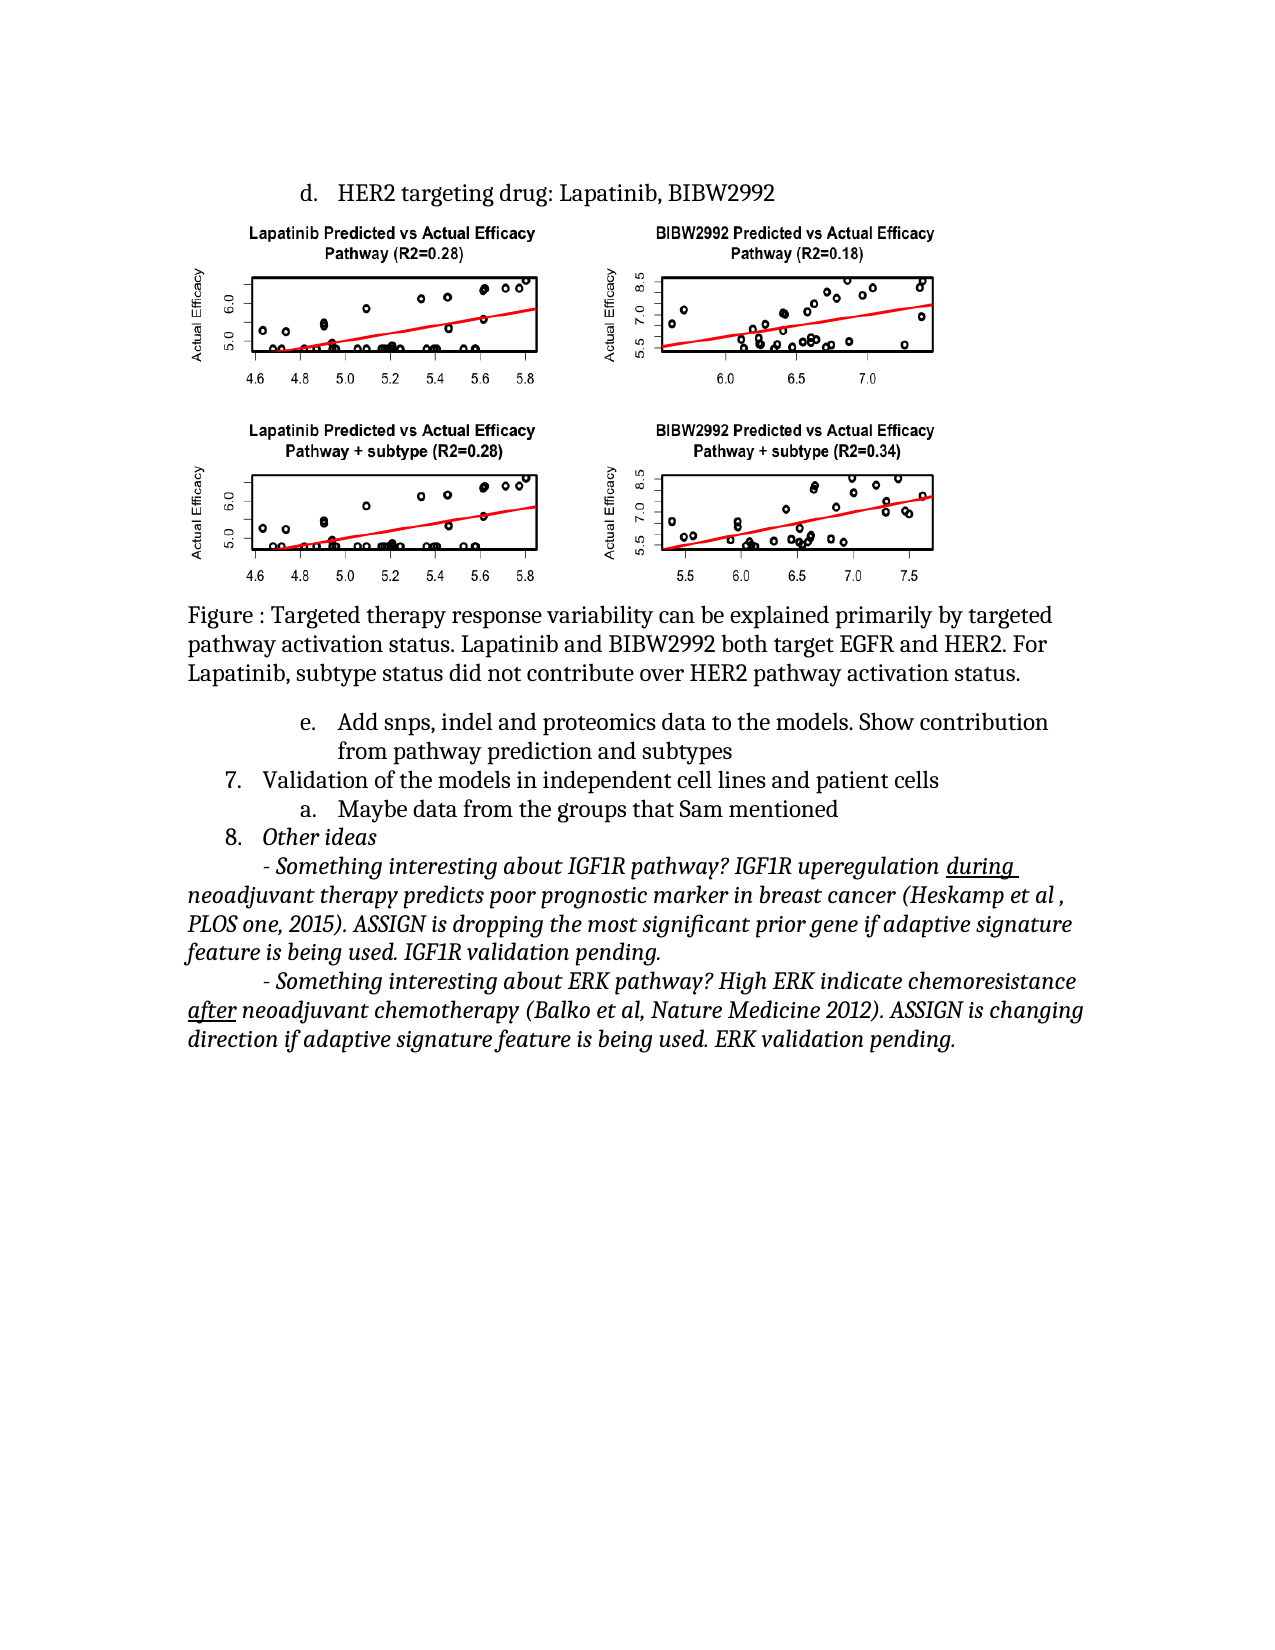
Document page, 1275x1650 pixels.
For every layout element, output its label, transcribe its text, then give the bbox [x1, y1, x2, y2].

text - Something interesting about ERK pathway? High ERK indicate chemoresistance after neoadjuvant chemotherapy (Balko et al, Nature Medicine 2012). ASSIGN is changing direction if adaptive signature feature is being used. ERK validation pending. [187, 967, 1087, 1053]
text Figure : Targeted therapy response variability can be explained primarily by targeted pathway activation status. Lapatinib and BIBW2992 both target EGFR and HER2. For Lapatinib, subtype status did not contribute over HER2 pathway activation status. [187, 601, 1087, 687]
list Other ideas [225, 823, 1087, 852]
list Maybe data from the groups that Sam mentioned [300, 794, 1087, 823]
list Add snps, indel and proteomics data to the models. Show contribution from pathway prediction and subtypes [300, 708, 1087, 766]
picture [187, 207, 994, 602]
text - Something interesting about IGF1R pathway? IGF1R uperegulation during neoadjuvant therapy predicts poor prognostic marker in breast cancer (Heskamp et al , PLOS one, 2015). ASSIGN is dropping the most significant prior gene if adaptive signature feature is being used. IGF1R validation pending. [187, 852, 1087, 967]
list Validation of the models in independent cell lines and patient cells [225, 766, 1087, 794]
list HER2 targeting drug: Lapatinib, BIBW2992 [300, 179, 1087, 207]
